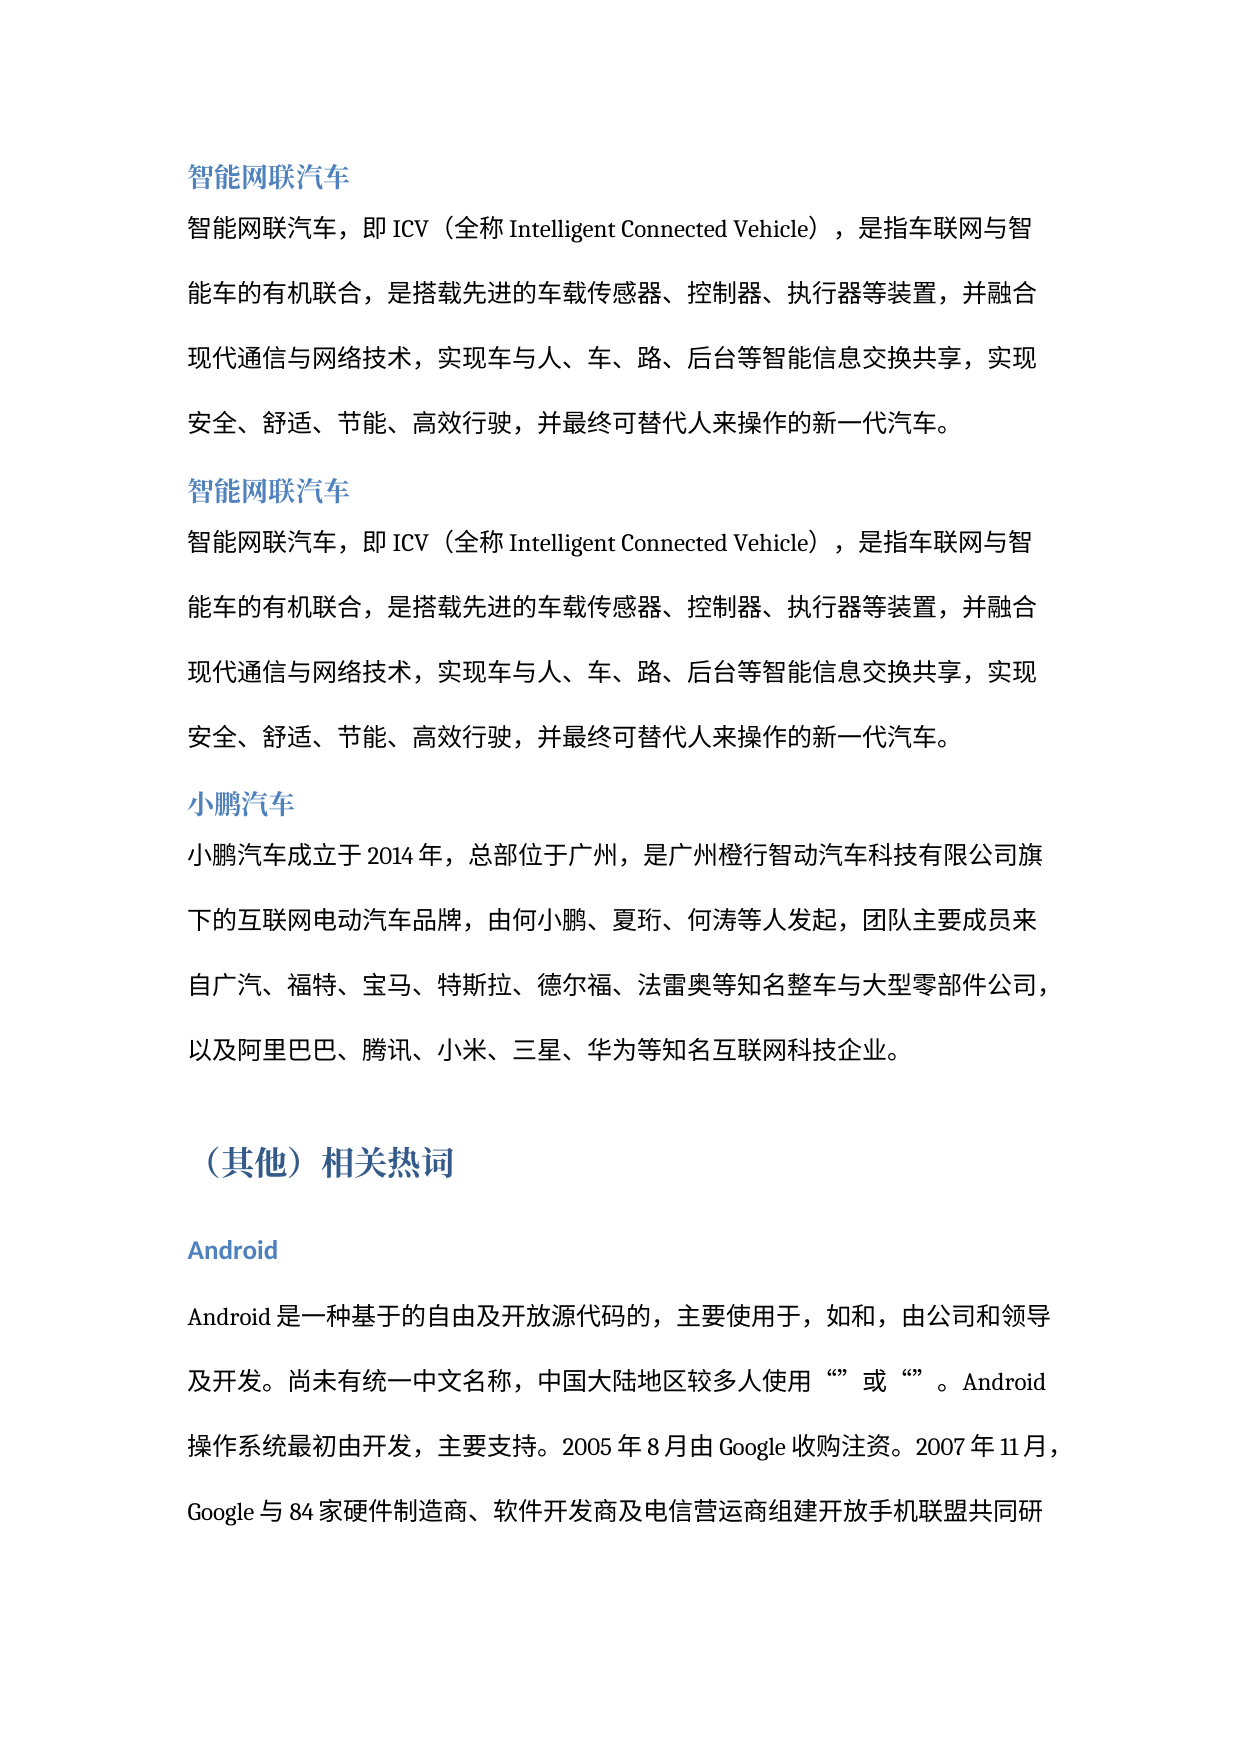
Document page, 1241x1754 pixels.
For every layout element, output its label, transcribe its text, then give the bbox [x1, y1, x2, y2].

text 智能网联汽车，即ICV（全称Intelligent Connected Vehicle），是指车联网与智能车的有机联合，是搭载先进的车载传感器、控制器、执行器等装置，并融合现代通信与网络技术，实现车与人、车、路、后台等智能信息交换共享，实现安全、舒适、节能、高效行驶，并最终可替代人来操作的新一代汽车。 [187, 194, 1053, 454]
text 智能网联汽车，即ICV（全称Intelligent Connected Vehicle），是指车联网与智能车的有机联合，是搭载先进的车载传感器、控制器、执行器等装置，并融合现代通信与网络技术，实现车与人、车、路、后台等智能信息交换共享，实现安全、舒适、节能、高效行驶，并最终可替代人来操作的新一代汽车。 [187, 508, 1053, 768]
subtitle 智能网联汽车 [187, 162, 1053, 194]
subtitle （其他）相关热词 [187, 1131, 1053, 1196]
subtitle Android [187, 1217, 1053, 1282]
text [187, 1282, 1053, 1542]
subtitle 小鹏汽车 [187, 789, 1053, 821]
subtitle 智能网联汽车 [187, 475, 1053, 508]
text 小鹏汽车成立于2014年，总部位于广州，是广州橙行智动汽车科技有限公司旗下的互联网电动汽车品牌，由何小鹏、夏珩、何涛等人发起，团队主要成员来自广汽、福特、宝马、特斯拉、德尔福、法雷奥等知名整车与大型零部件公司，以及阿里巴巴、腾讯、小米、三星、华为等知名互联网科技企业。 [187, 821, 1053, 1081]
